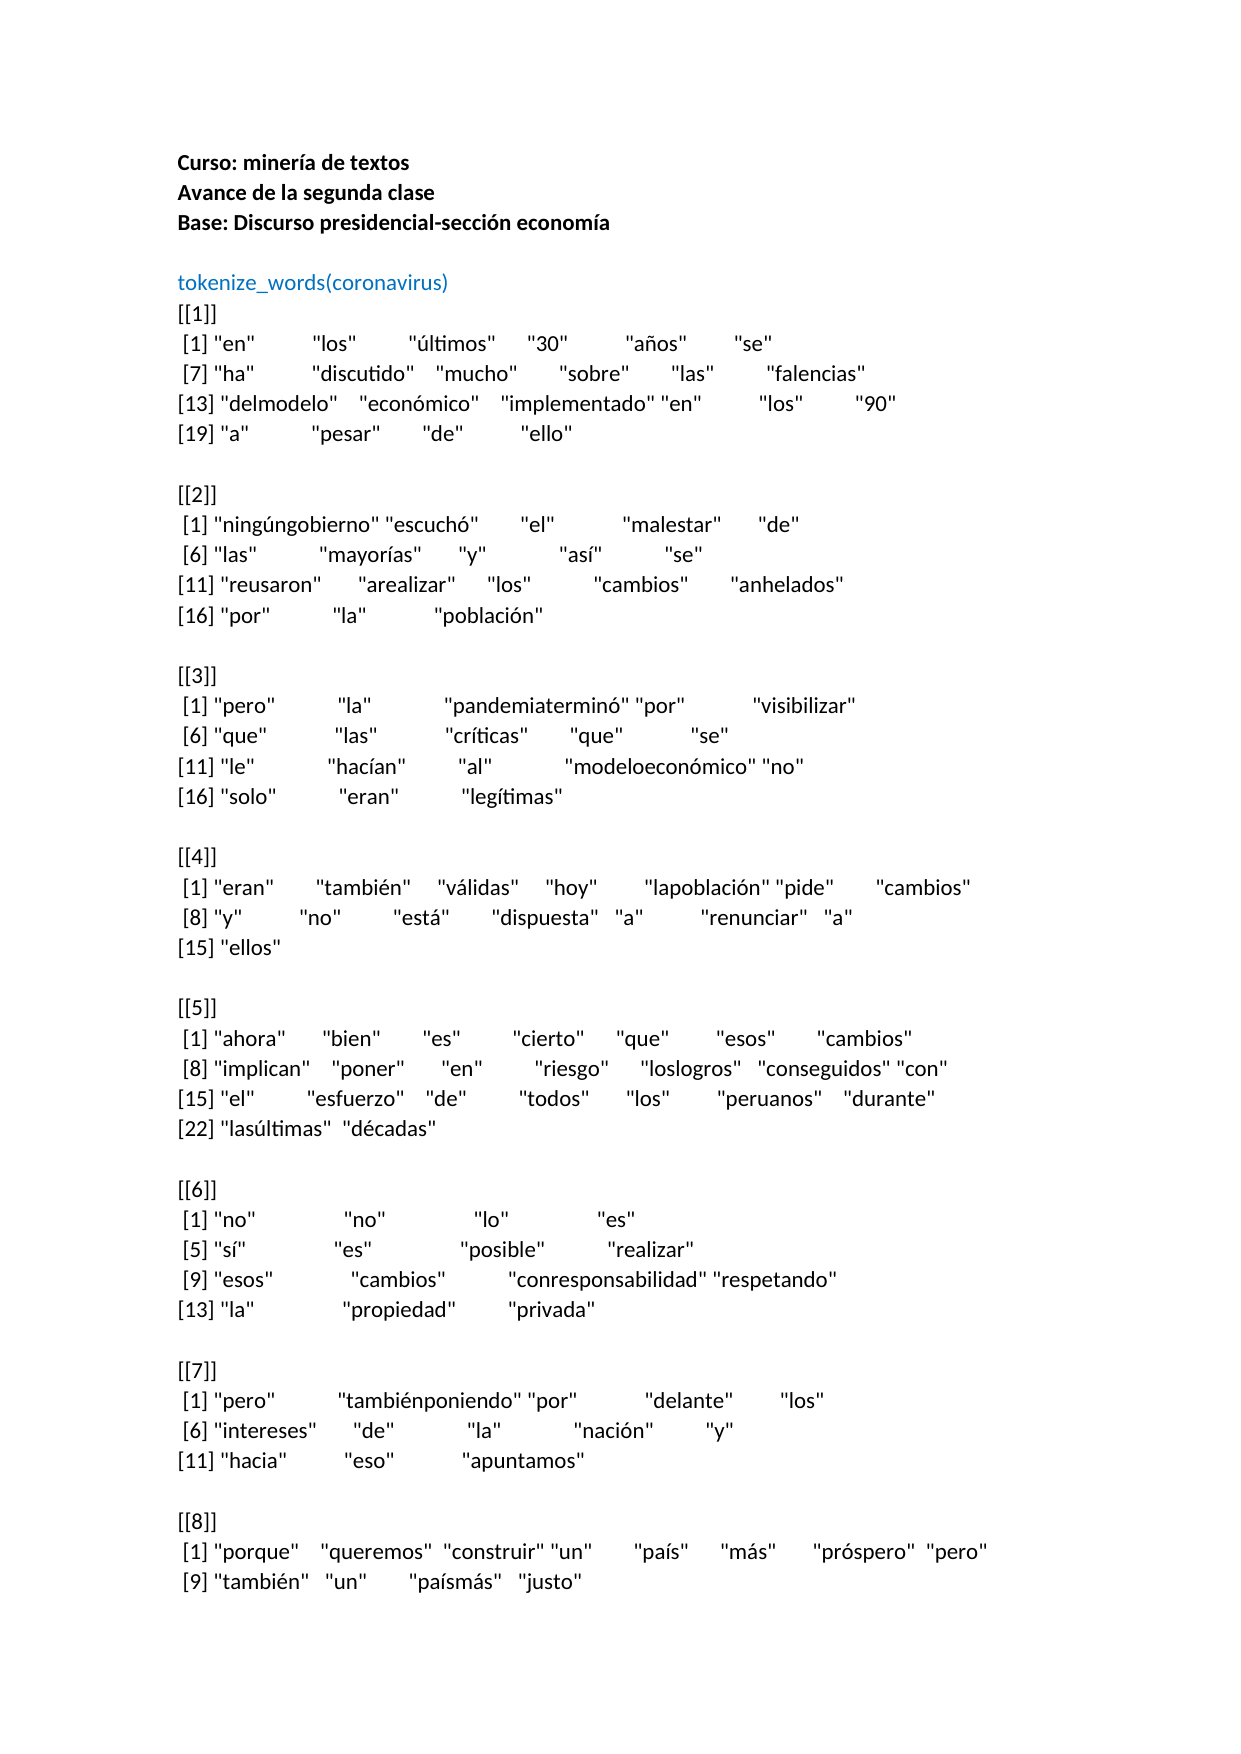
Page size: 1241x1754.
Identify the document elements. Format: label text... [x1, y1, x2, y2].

text [6] "que" "las" "críticas" "que" "se" [177, 722, 1063, 749]
text [8] "implican" "poner" "en" "riesgo" "loslogros" "conseguidos" "con" [177, 1054, 1063, 1082]
text [13] "la" "propiedad" "privada" [177, 1296, 1063, 1323]
text [1] "ahora" "bien" "es" "cierto" "que" "esos" "cambios" [177, 1024, 1063, 1052]
text [5] "sí" "es" "posible" "realizar" [177, 1235, 1063, 1263]
text [16] "solo" "eran" "legítimas" [177, 782, 1063, 810]
text [19] "a" "pesar" "de" "ello" [177, 419, 1063, 447]
text Avance de la segunda clase [177, 178, 1063, 206]
text [8] "y" "no" "está" "dispuesta" "a" "renunciar" "a" [177, 903, 1063, 931]
text [1] "pero" "tambiénponiendo" "por" "delante" "los" [177, 1386, 1063, 1414]
text [[1]] [177, 299, 1063, 327]
text [[3]] [177, 661, 1063, 689]
text [1] "pero" "la" "pandemiaterminó" "por" "visibilizar" [177, 691, 1063, 719]
text [[4]] [177, 842, 1063, 870]
text [1] "eran" "también" "válidas" "hoy" "lapoblación" "pide" "cambios" [177, 873, 1063, 901]
text [6] "las" "mayorías" "y" "así" "se" [177, 540, 1063, 568]
text tokenize_words(coronavirus) [177, 268, 1063, 296]
text [9] "también" "un" "paísmás" "justo" [177, 1567, 1063, 1595]
text [[5]] [177, 993, 1063, 1021]
text [22] "lasúltimas" "décadas" [177, 1114, 1063, 1142]
text [1] "no" "no" "lo" "es" [177, 1205, 1063, 1233]
text [15] "ellos" [177, 933, 1063, 961]
text [16] "por" "la" "población" [177, 601, 1063, 629]
text [1] "porque" "queremos" "construir" "un" "país" "más" "próspero" "pero" [177, 1537, 1063, 1565]
text [11] "le" "hacían" "al" "modeloeconómico" "no" [177, 752, 1063, 780]
text [[6]] [177, 1175, 1063, 1203]
text [13] "delmodelo" "económico" "implementado" "en" "los" "90" [177, 389, 1063, 417]
text [6] "intereses" "de" "la" "nación" "y" [177, 1416, 1063, 1444]
text [1] "en" "los" "últimos" "30" "años" "se" [177, 329, 1063, 357]
text [7] "ha" "discutido" "mucho" "sobre" "las" "falencias" [177, 359, 1063, 387]
text [9] "esos" "cambios" "conresponsabilidad" "respetando" [177, 1265, 1063, 1293]
text [15] "el" "esfuerzo" "de" "todos" "los" "peruanos" "durante" [177, 1084, 1063, 1112]
text [[7]] [177, 1356, 1063, 1384]
text [[2]] [177, 480, 1063, 508]
text [11] "reusaron" "arealizar" "los" "cambios" "anhelados" [177, 571, 1063, 598]
text [11] "hacia" "eso" "apuntamos" [177, 1447, 1063, 1474]
text [1] "ningúngobierno" "escuchó" "el" "malestar" "de" [177, 510, 1063, 538]
text Curso: minería de textos [177, 148, 1063, 176]
text [[8]] [177, 1507, 1063, 1535]
text Base: Discurso presidencial-sección economía [177, 208, 1063, 236]
